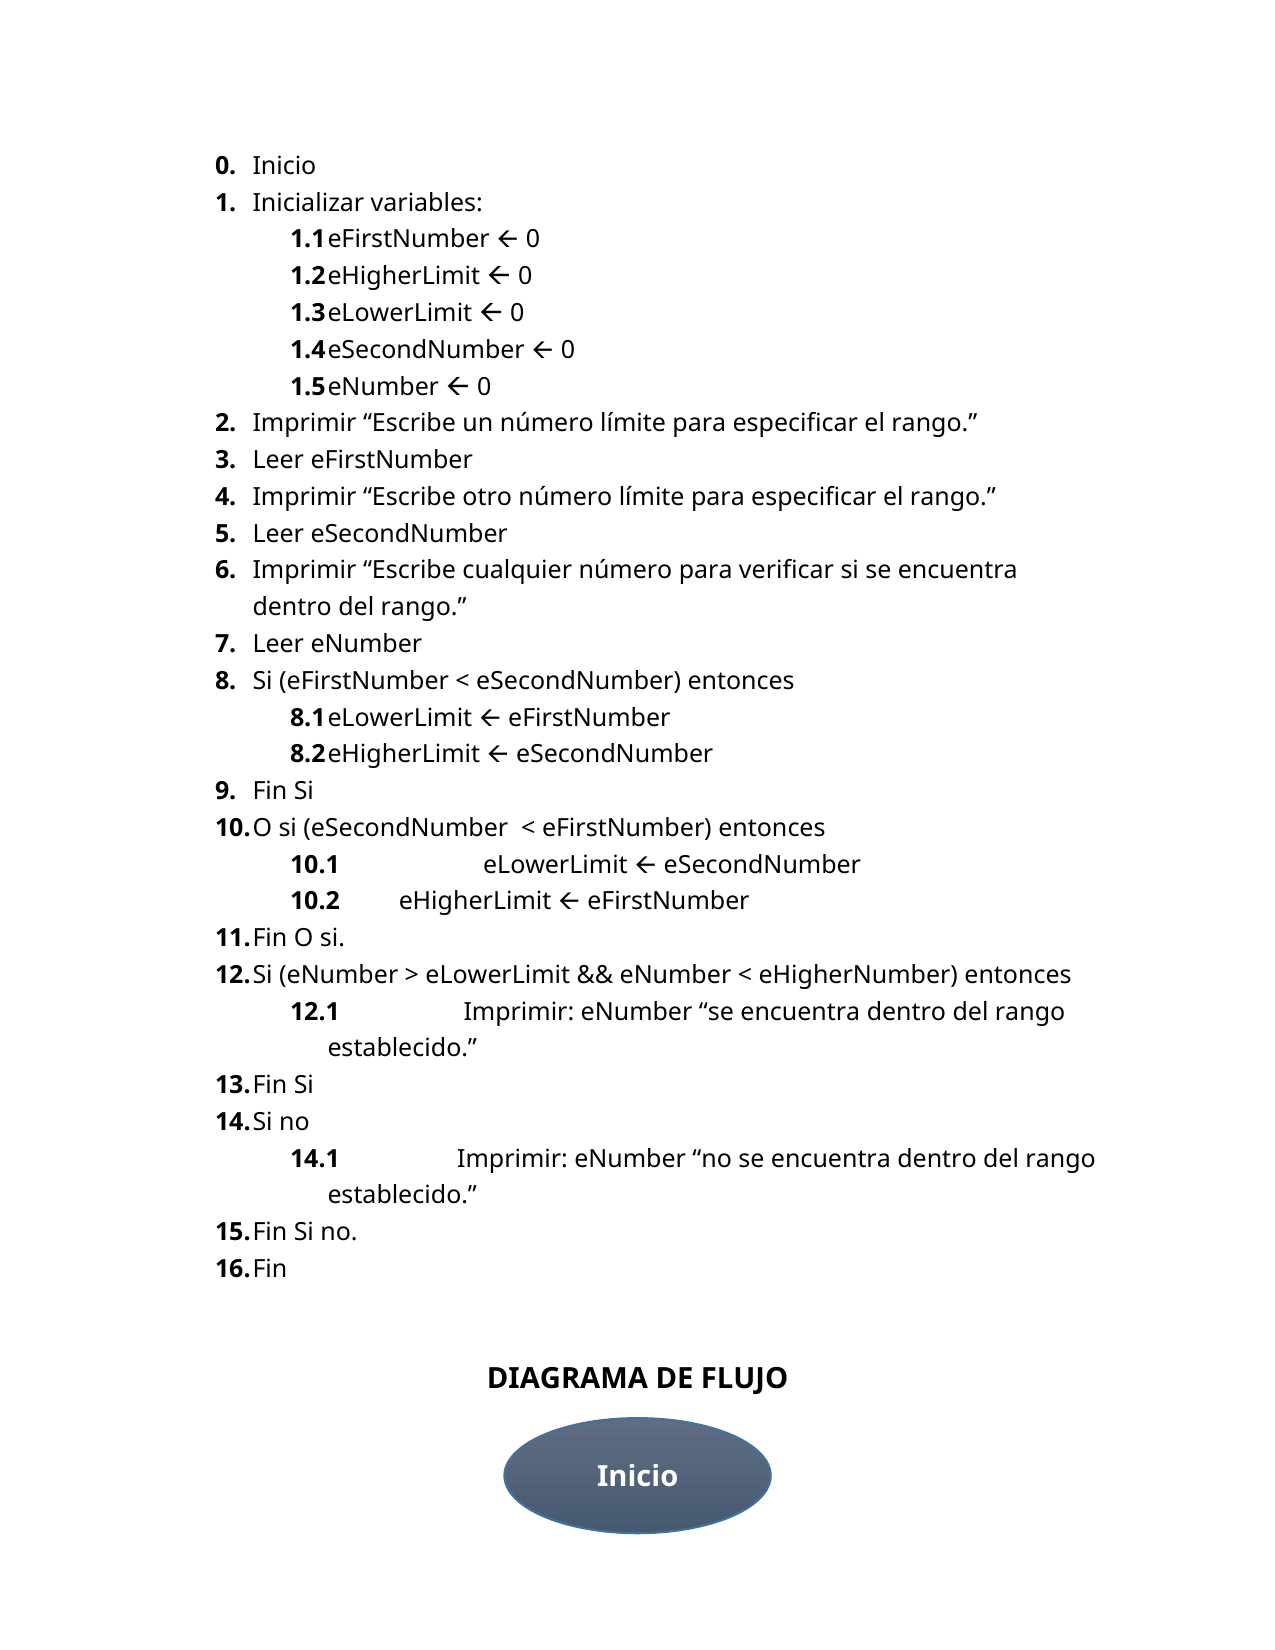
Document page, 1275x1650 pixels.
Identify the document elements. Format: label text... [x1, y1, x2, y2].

list eFirstNumber 0 [290, 221, 1098, 255]
list Leer eNumber [215, 626, 1098, 660]
list Imprimir: eNumber “se encuentra dentro del rango establecido.” [290, 993, 1098, 1064]
list Imprimir “Escribe un número límite para especificar el rango.” [215, 405, 1098, 439]
list eHigherLimit 0 [290, 258, 1098, 292]
list Inicio [215, 148, 1098, 182]
list Fin Si no. [215, 1214, 1098, 1248]
list eHigherLimit eSecondNumber [290, 736, 1098, 770]
list Si no [215, 1104, 1098, 1138]
list Imprimir “Escribe cualquier número para verificar si se encuentra dentro del rango.” [215, 552, 1098, 623]
list Fin Si [215, 1067, 1098, 1101]
list Inicializar variables: [215, 184, 1098, 218]
list Si (eNumber > eLowerLimit && eNumber < eHigherNumber) entonces [215, 957, 1098, 991]
list O si (eSecondNumber < eFirstNumber) entonces [215, 809, 1098, 843]
text DIAGRAMA DE FLUJO [177, 1358, 1098, 1397]
list eLowerLimit eSecondNumber [290, 846, 1098, 880]
list eLowerLimit eFirstNumber [290, 699, 1098, 733]
list Leer eSecondNumber [215, 515, 1098, 549]
list eHigherLimit eFirstNumber [290, 883, 1098, 917]
list Fin Si [215, 773, 1098, 807]
list Si (eFirstNumber < eSecondNumber) entonces [215, 662, 1098, 696]
list eLowerLimit 0 [290, 295, 1098, 329]
list Imprimir “Escribe otro número límite para especificar el rango.” [215, 478, 1098, 513]
list Imprimir: eNumber “no se encuentra dentro del rango establecido.” [290, 1140, 1098, 1211]
list Fin O si. [215, 920, 1098, 954]
list Leer eFirstNumber [215, 442, 1098, 476]
list Fin [215, 1251, 1098, 1285]
list eNumber 0 [290, 368, 1098, 402]
list eSecondNumber 0 [290, 331, 1098, 366]
